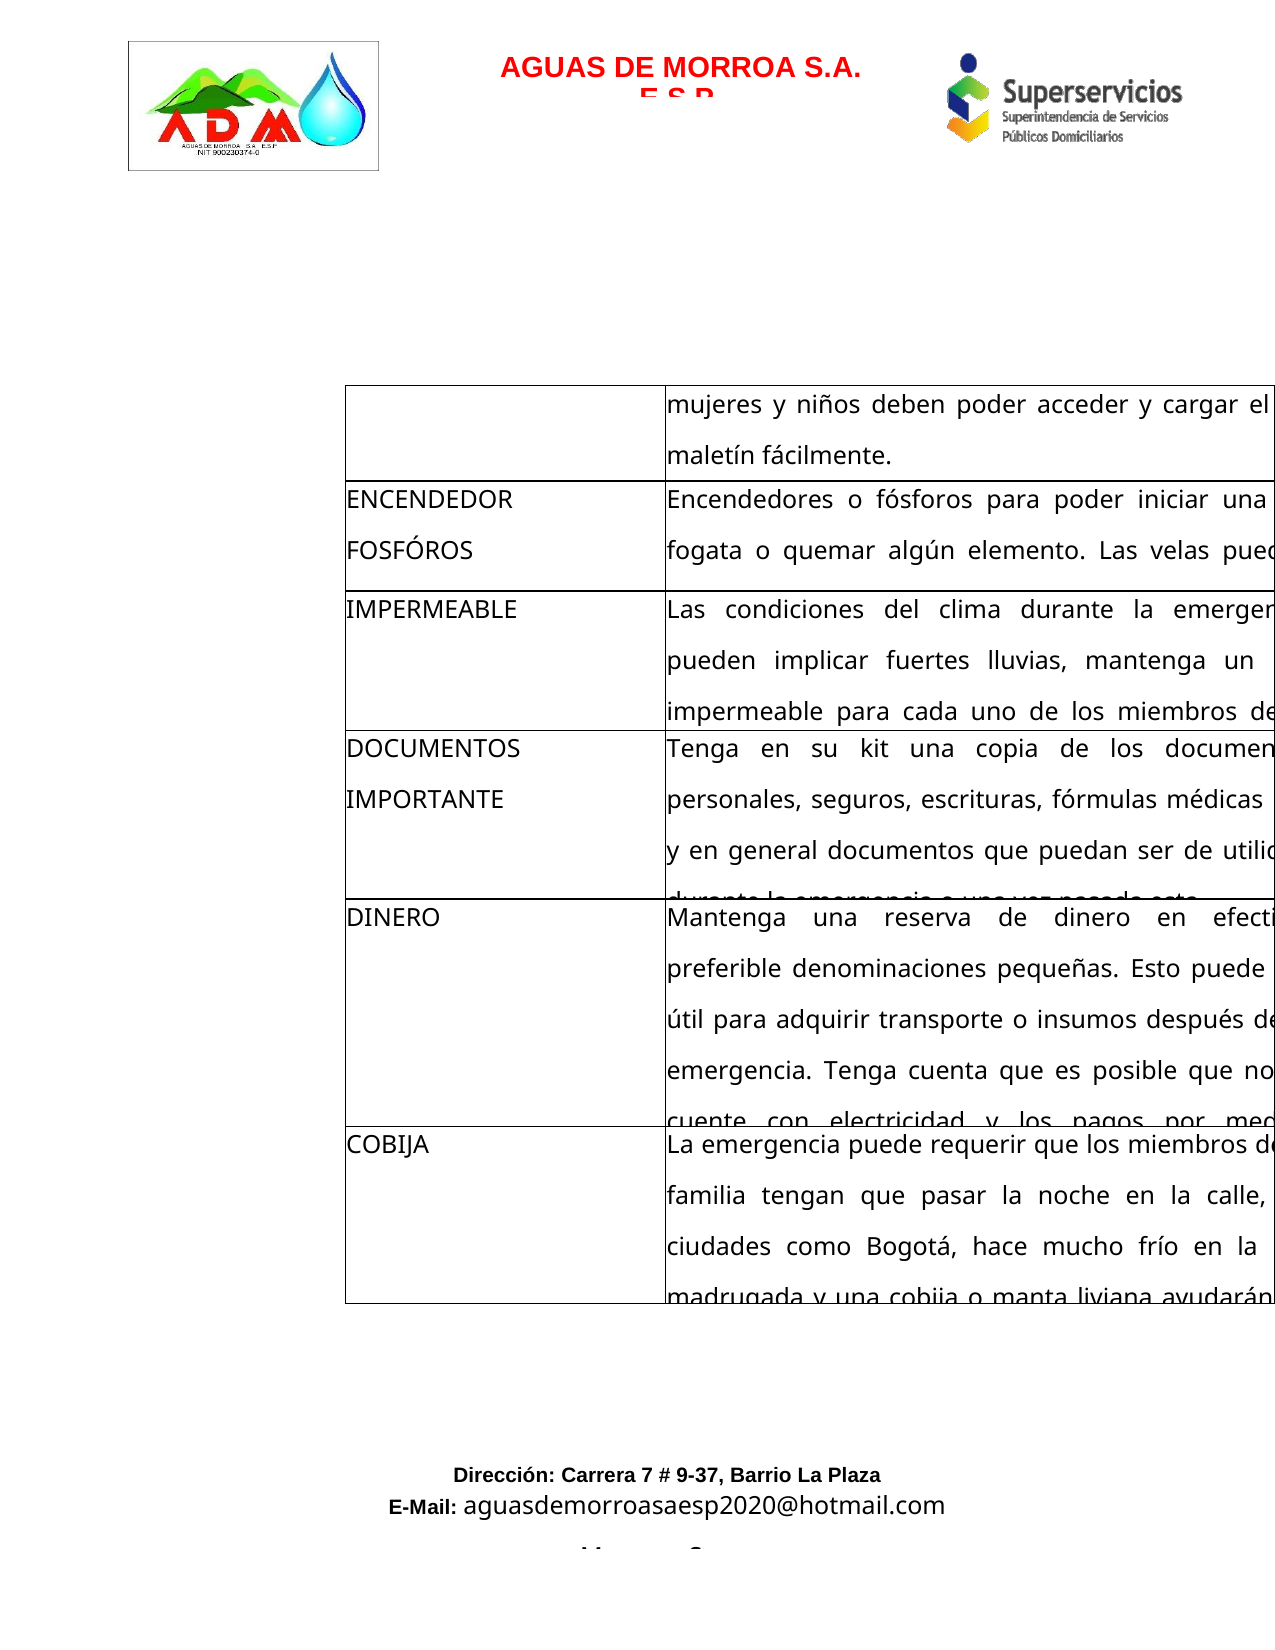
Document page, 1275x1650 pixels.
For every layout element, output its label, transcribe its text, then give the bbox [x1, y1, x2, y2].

table_cell DOCUMENTOS IMPORTANTE [346, 731, 665, 898]
table_cell DINERO [346, 900, 665, 1126]
table_header [346, 386, 665, 480]
table_cell Las condiciones del clima durante la emergencia pueden implicar fuertes lluvias, mantenga un impermeable para cada uno de los miembros de la familia [666, 592, 1274, 730]
picture [925, 47, 1204, 151]
picture [128, 41, 379, 171]
table_cell Tenga en su kit una copia de los documentos personales, seguros, escrituras, fórmulas médicas y en general documentos que puedan ser de utilidad durante la emergencia o una vez pasada esta [666, 731, 1274, 898]
table_cell Encendedores o fósforos para poder iniciar una fogata o quemar algún elemento. Las velas pueden ser de utilidad en caso de que no tenga una linterna [666, 482, 1274, 590]
table_cell IMPERMEABLE [346, 592, 665, 730]
table_cell COBIJA [346, 1127, 665, 1303]
table_cell La emergencia puede requerir que los miembros de la familia tengan que pasar la noche en la calle, en ciudades como Bogotá, hace mucho frío en la madrugada y una cobija o manta liviana ayudarán en el frío. Si cuenta con bolsas de dormir estas también serán de utilidad. [666, 1127, 1274, 1303]
table_header mujeres y niños deben poder acceder y cargar el maletín fácilmente. [666, 386, 1274, 480]
table_cell ENCENDEDOR FOSFÓROS [346, 482, 665, 590]
table_cell Mantenga una reserva de dinero en efectivo, preferible denominaciones pequeñas. Esto puede ser útil para adquirir transporte o insumos después de la emergencia. Tenga cuenta que es posible que no se cuente con electricidad y los pagos por medios electrónicos no funcionen durante unos días. Guarde el dinero en una bolsa plástica [666, 900, 1274, 1126]
